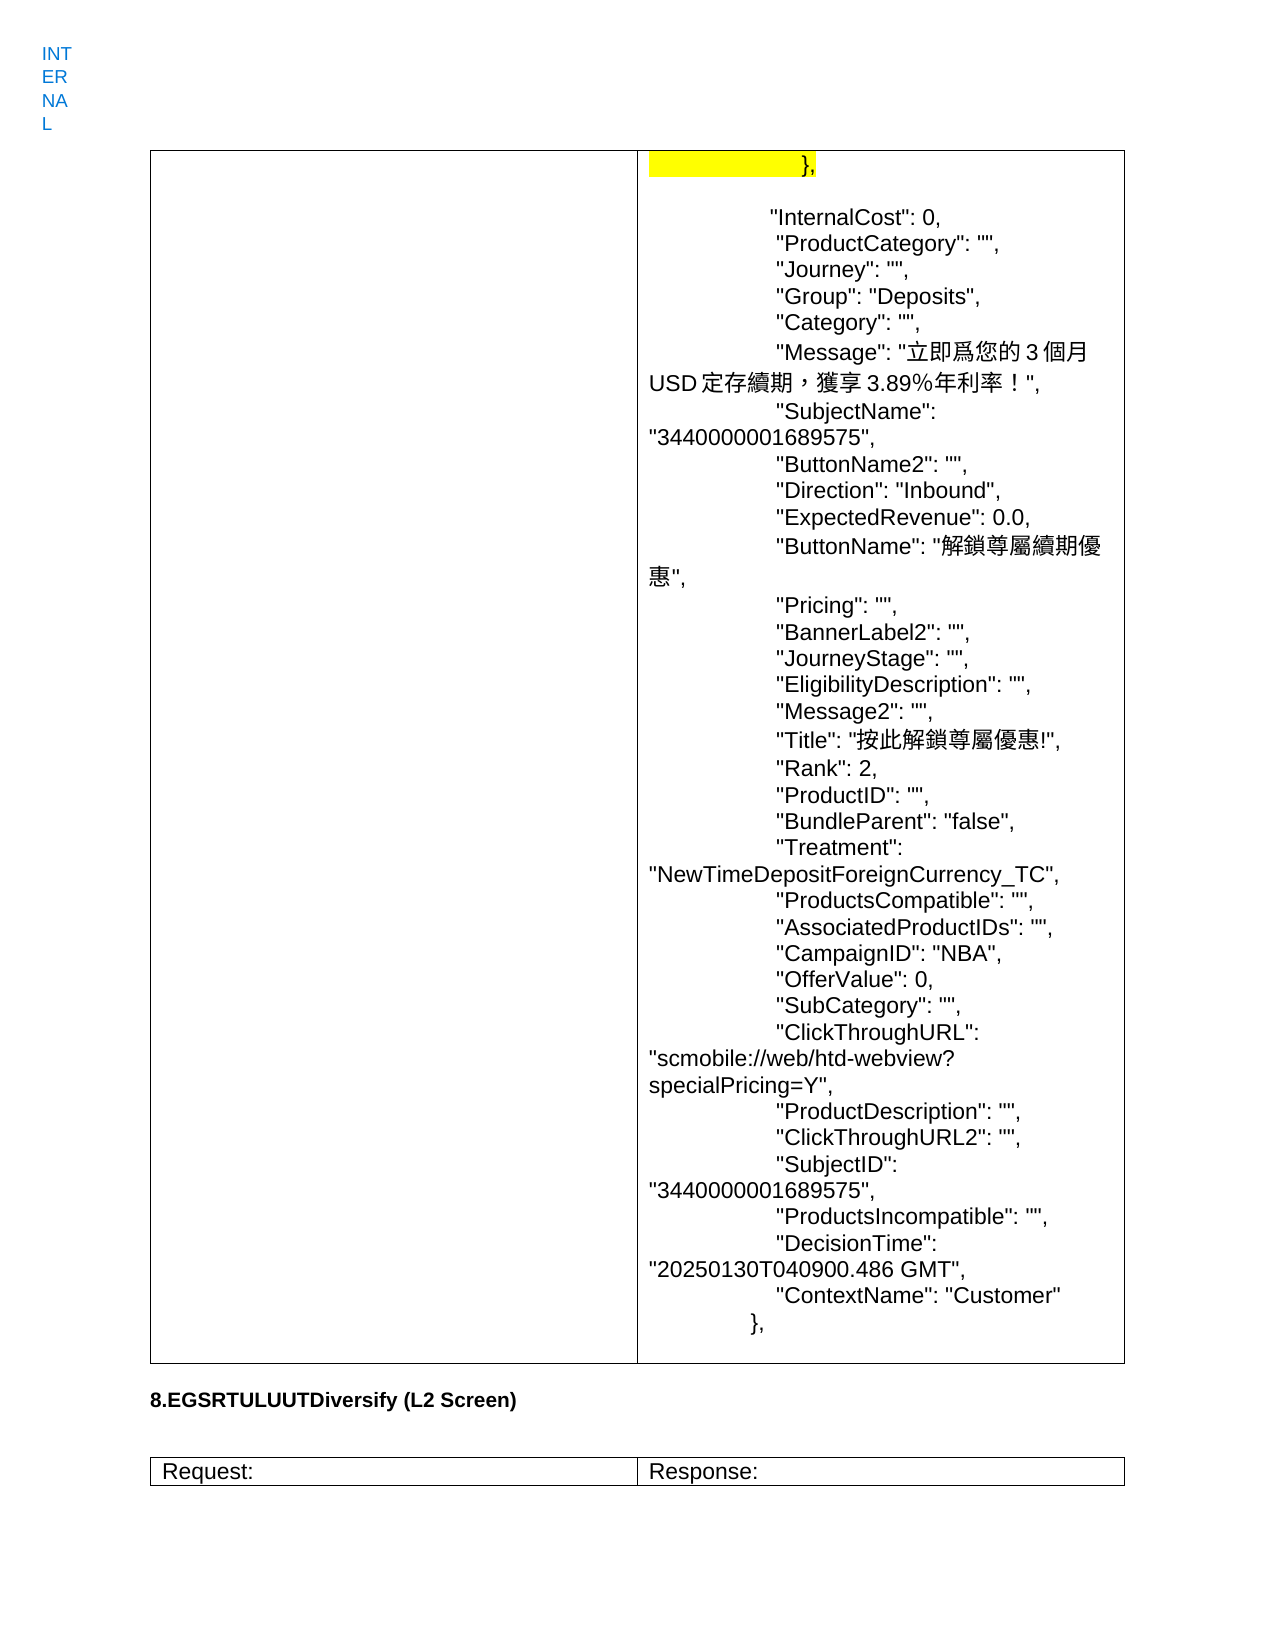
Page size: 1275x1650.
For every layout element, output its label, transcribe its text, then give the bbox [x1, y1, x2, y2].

text 8.EGSRTULUUTDiversify (L2 Screen) [150, 1388, 1125, 1412]
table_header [151, 1458, 637, 1484]
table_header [151, 151, 637, 1363]
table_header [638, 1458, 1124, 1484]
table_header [638, 151, 1124, 1363]
